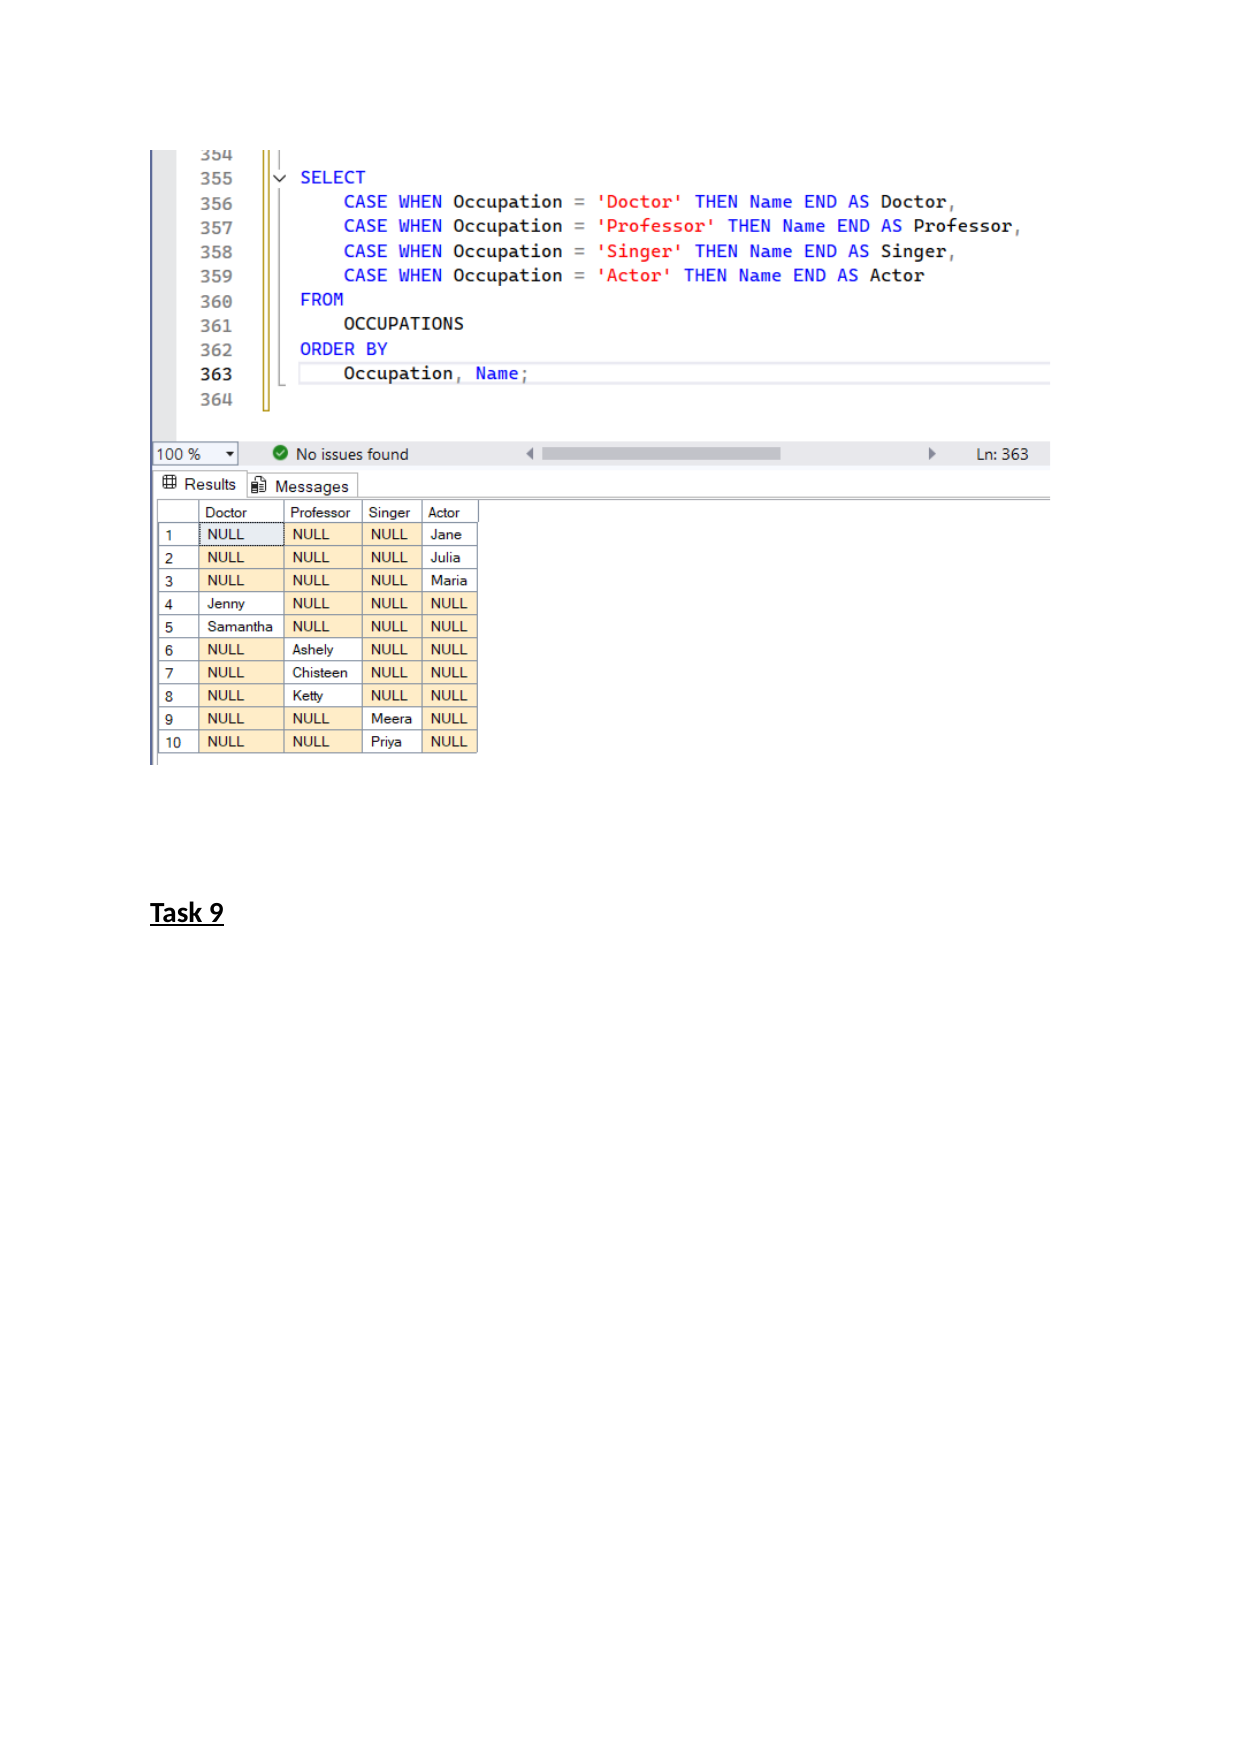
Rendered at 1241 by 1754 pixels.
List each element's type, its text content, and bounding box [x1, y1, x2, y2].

picture [150, 150, 1050, 765]
text Task 9 [150, 894, 1090, 930]
